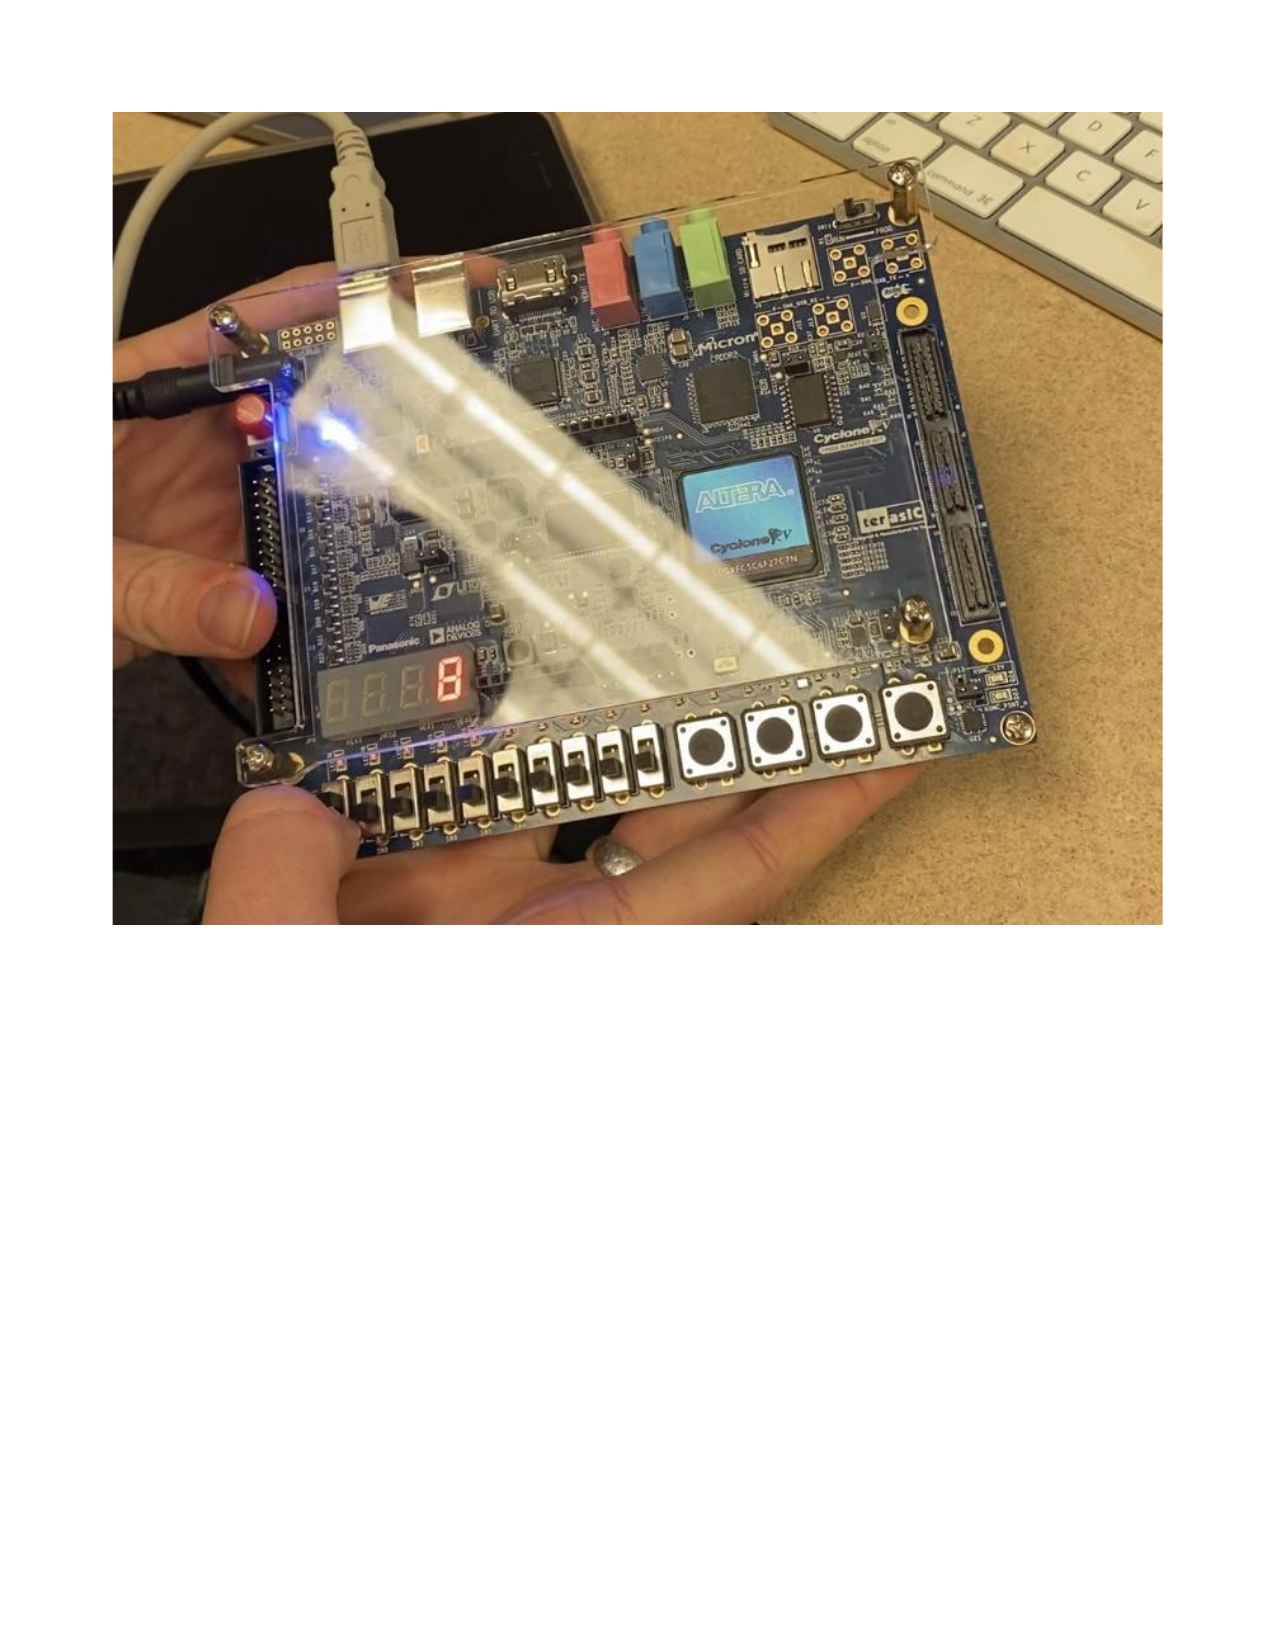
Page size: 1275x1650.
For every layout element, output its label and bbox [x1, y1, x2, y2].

picture [112, 112, 1163, 925]
